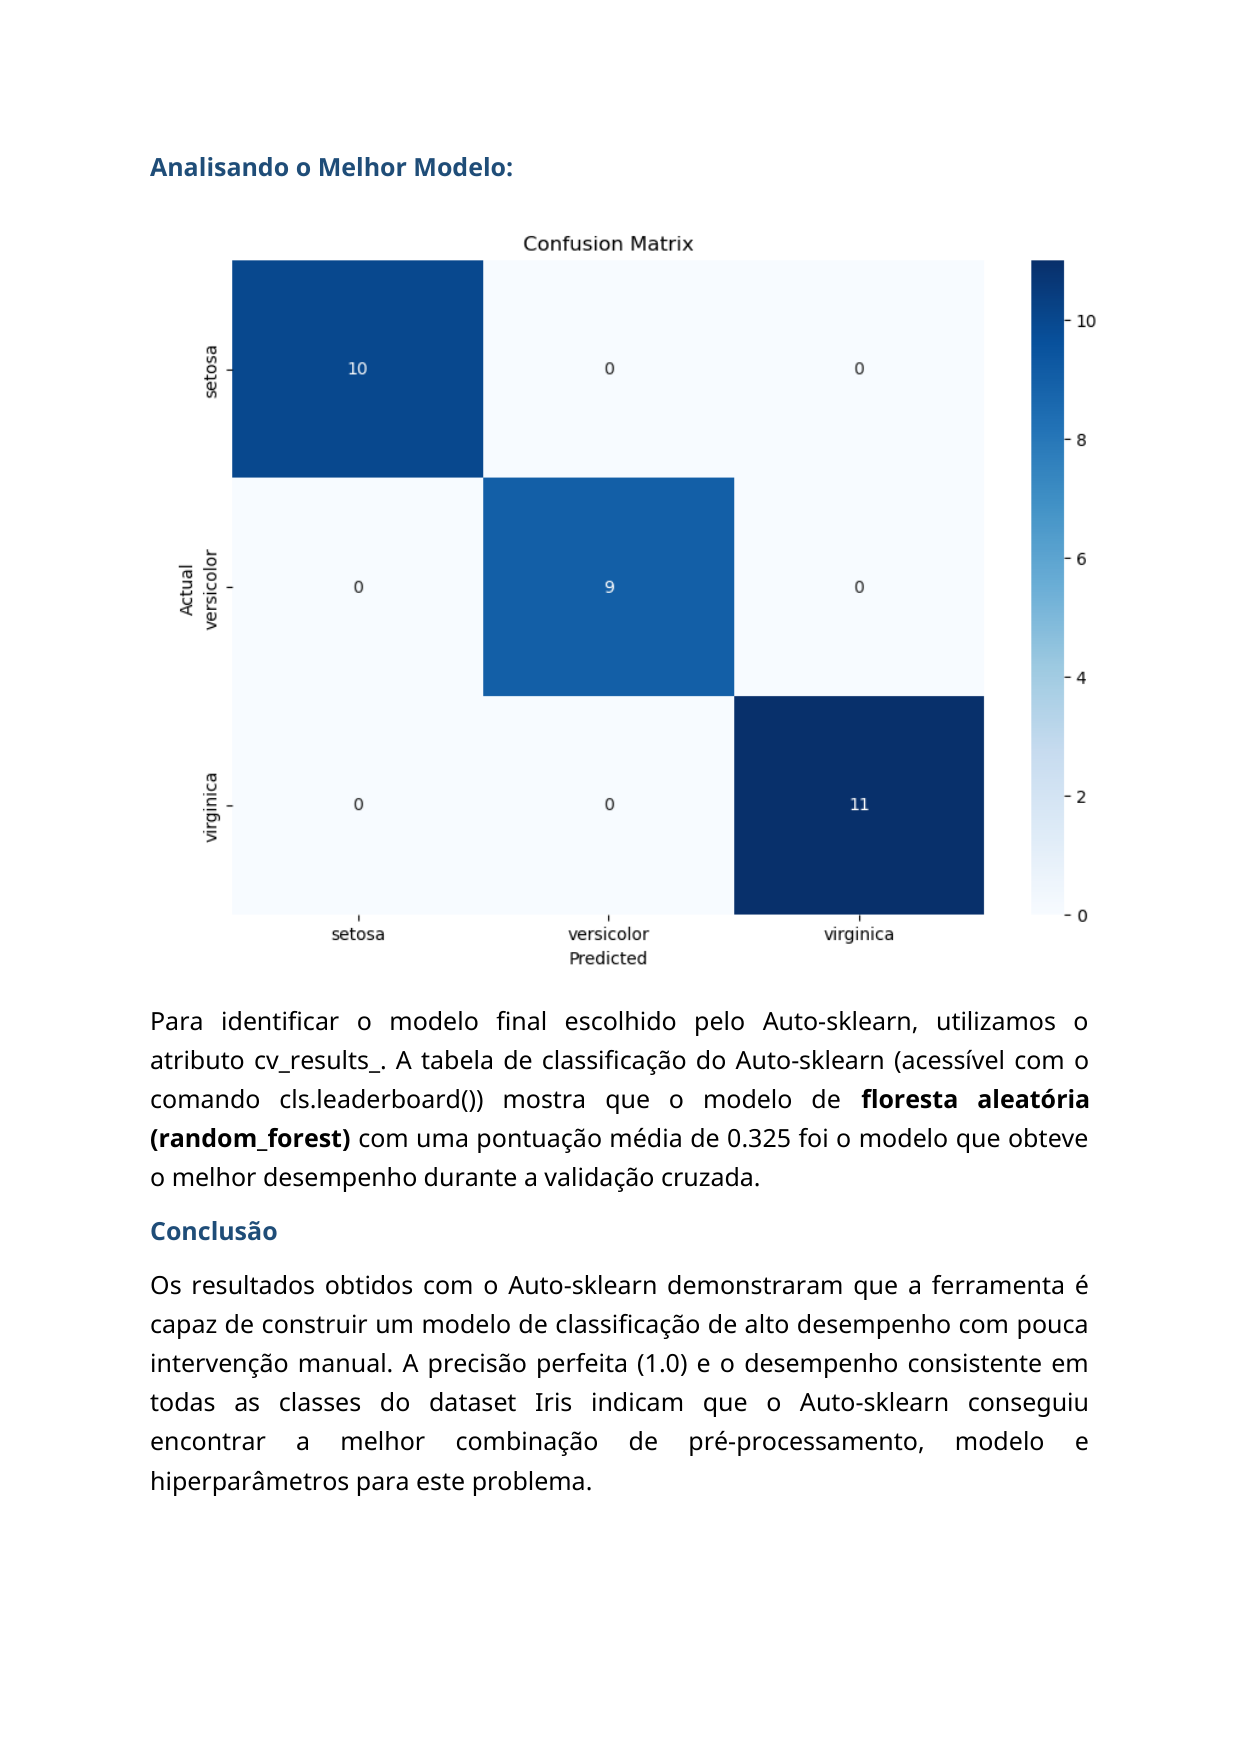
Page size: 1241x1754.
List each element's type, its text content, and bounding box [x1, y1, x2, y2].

text Conclusão [150, 1214, 1090, 1248]
text Os resultados obtidos com o Auto-sklearn demonstraram que a ferramenta é capaz de construir um modelo de classificação de alto desempenho com pouca intervenção manual. A precisão perfeita (1.0) e o desempenho consistente em todas as classes do dataset Iris indicam que o Auto-sklearn conseguiu encontrar a melhor combinação de pré-processamento, modelo e hiperparâmetros para este problema. [150, 1267, 1090, 1497]
picture [168, 225, 1109, 979]
text Analisando o Melhor Modelo: [150, 150, 1090, 184]
